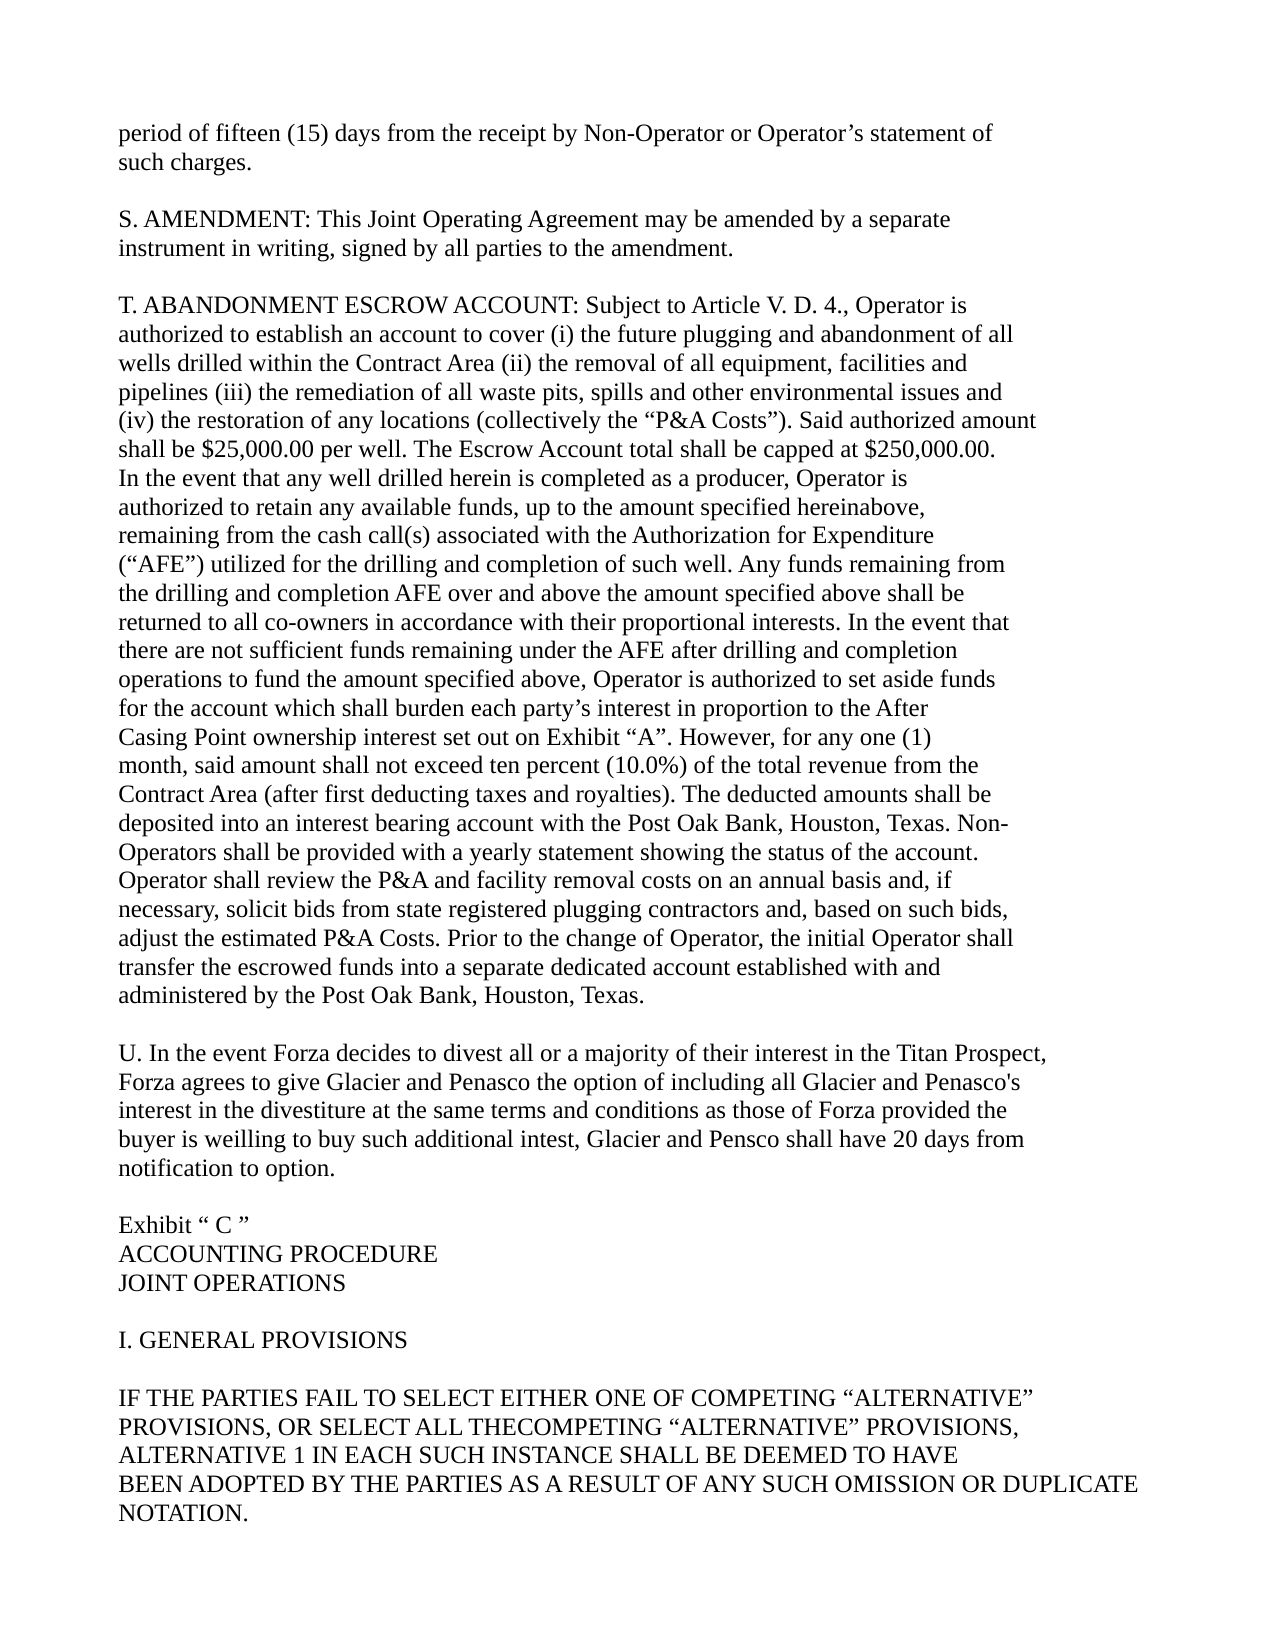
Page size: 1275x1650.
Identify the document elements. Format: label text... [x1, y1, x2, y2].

text Operator shall review the P&A and facility removal costs on an annual basis and, if [118, 866, 1157, 894]
text Forza agrees to give Glacier and Penasco the option of including all Glacier and Penasco's [118, 1067, 1157, 1096]
text U. In the event Forza decides to divest all or a majority of their interest in the Titan Prospect, [118, 1038, 1157, 1067]
text T. ABANDONMENT ESCROW ACCOUNT: Subject to Article V. D. 4., Operator is [118, 291, 1157, 319]
text shall be $25,000.00 per well. The Escrow Account total shall be capped at $250,000.00. [118, 434, 1157, 463]
text Contract Area (after first deducting taxes and royalties). The deducted amounts shall be [118, 779, 1157, 808]
text (iv) the restoration of any locations (collectively the “P&A Costs”). Said authorized amount [118, 406, 1157, 434]
text wells drilled within the Contract Area (ii) the removal of all equipment, facilities and [118, 348, 1157, 377]
text authorized to retain any available funds, up to the amount specified hereinabove, [118, 492, 1157, 521]
text adjust the estimated P&A Costs. Prior to the change of Operator, the initial Operator shall [118, 923, 1157, 952]
text In the event that any well drilled herein is completed as a producer, Operator is [118, 463, 1157, 492]
text period of fifteen (15) days from the receipt by Non-Operator or Operator’s statement of [118, 118, 1157, 147]
text remaining from the cash call(s) associated with the Authorization for Expenditure [118, 521, 1157, 549]
text Operators shall be provided with a yearly statement showing the status of the account. [118, 837, 1157, 866]
text necessary, solicit bids from state registered plugging contractors and, based on such bids, [118, 894, 1157, 923]
text instrument in writing, signed by all parties to the amendment. [118, 233, 1157, 262]
text buyer is weilling to buy such additional intest, Glacier and Pensco shall have 20 days from [118, 1124, 1157, 1153]
text Casing Point ownership interest set out on Exhibit “A”. However, for any one (1) [118, 722, 1157, 751]
text pipelines (iii) the remediation of all waste pits, spills and other environmental issues and [118, 377, 1157, 406]
text notification to option. [118, 1153, 1157, 1182]
text such charges. [118, 147, 1157, 176]
text IF THE PARTIES FAIL TO SELECT EITHER ONE OF COMPETING “ALTERNATIVE” PROVISIONS, OR SELECT ALL THECOMPETING “ALTERNATIVE” PROVISIONS, ALTERNATIVE 1 IN EACH SUCH INSTANCE SHALL BE DEEMED TO HAVE [118, 1383, 1157, 1469]
text for the account which shall burden each party’s interest in proportion to the After [118, 693, 1157, 722]
text authorized to establish an account to cover (i) the future plugging and abandonment of all [118, 319, 1157, 348]
text S. AMENDMENT: This Joint Operating Agreement may be amended by a separate [118, 204, 1157, 233]
text I. GENERAL PROVISIONS [118, 1326, 1157, 1354]
text operations to fund the amount specified above, Operator is authorized to set aside funds [118, 664, 1157, 693]
text Exhibit “ C ” [118, 1211, 1157, 1239]
text interest in the divestiture at the same terms and conditions as those of Forza provided the [118, 1096, 1157, 1124]
text administered by the Post Oak Bank, Houston, Texas. [118, 981, 1157, 1009]
text ACCOUNTING PROCEDURE [118, 1239, 1157, 1268]
text deposited into an interest bearing account with the Post Oak Bank, Houston, Texas. Non- [118, 808, 1157, 837]
text there are not sufficient funds remaining under the AFE after drilling and completion [118, 636, 1157, 664]
text transfer the escrowed funds into a separate dedicated account established with and [118, 952, 1157, 981]
text month, said amount shall not exceed ten percent (10.0%) of the total revenue from the [118, 751, 1157, 779]
text returned to all co-owners in accordance with their proportional interests. In the event that [118, 607, 1157, 636]
text JOINT OPERATIONS [118, 1268, 1157, 1297]
text BEEN ADOPTED BY THE PARTIES AS A RESULT OF ANY SUCH OMISSION OR DUPLICATE NOTATION. [118, 1469, 1157, 1527]
text the drilling and completion AFE over and above the amount specified above shall be [118, 578, 1157, 607]
text (“AFE”) utilized for the drilling and completion of such well. Any funds remaining from [118, 549, 1157, 578]
